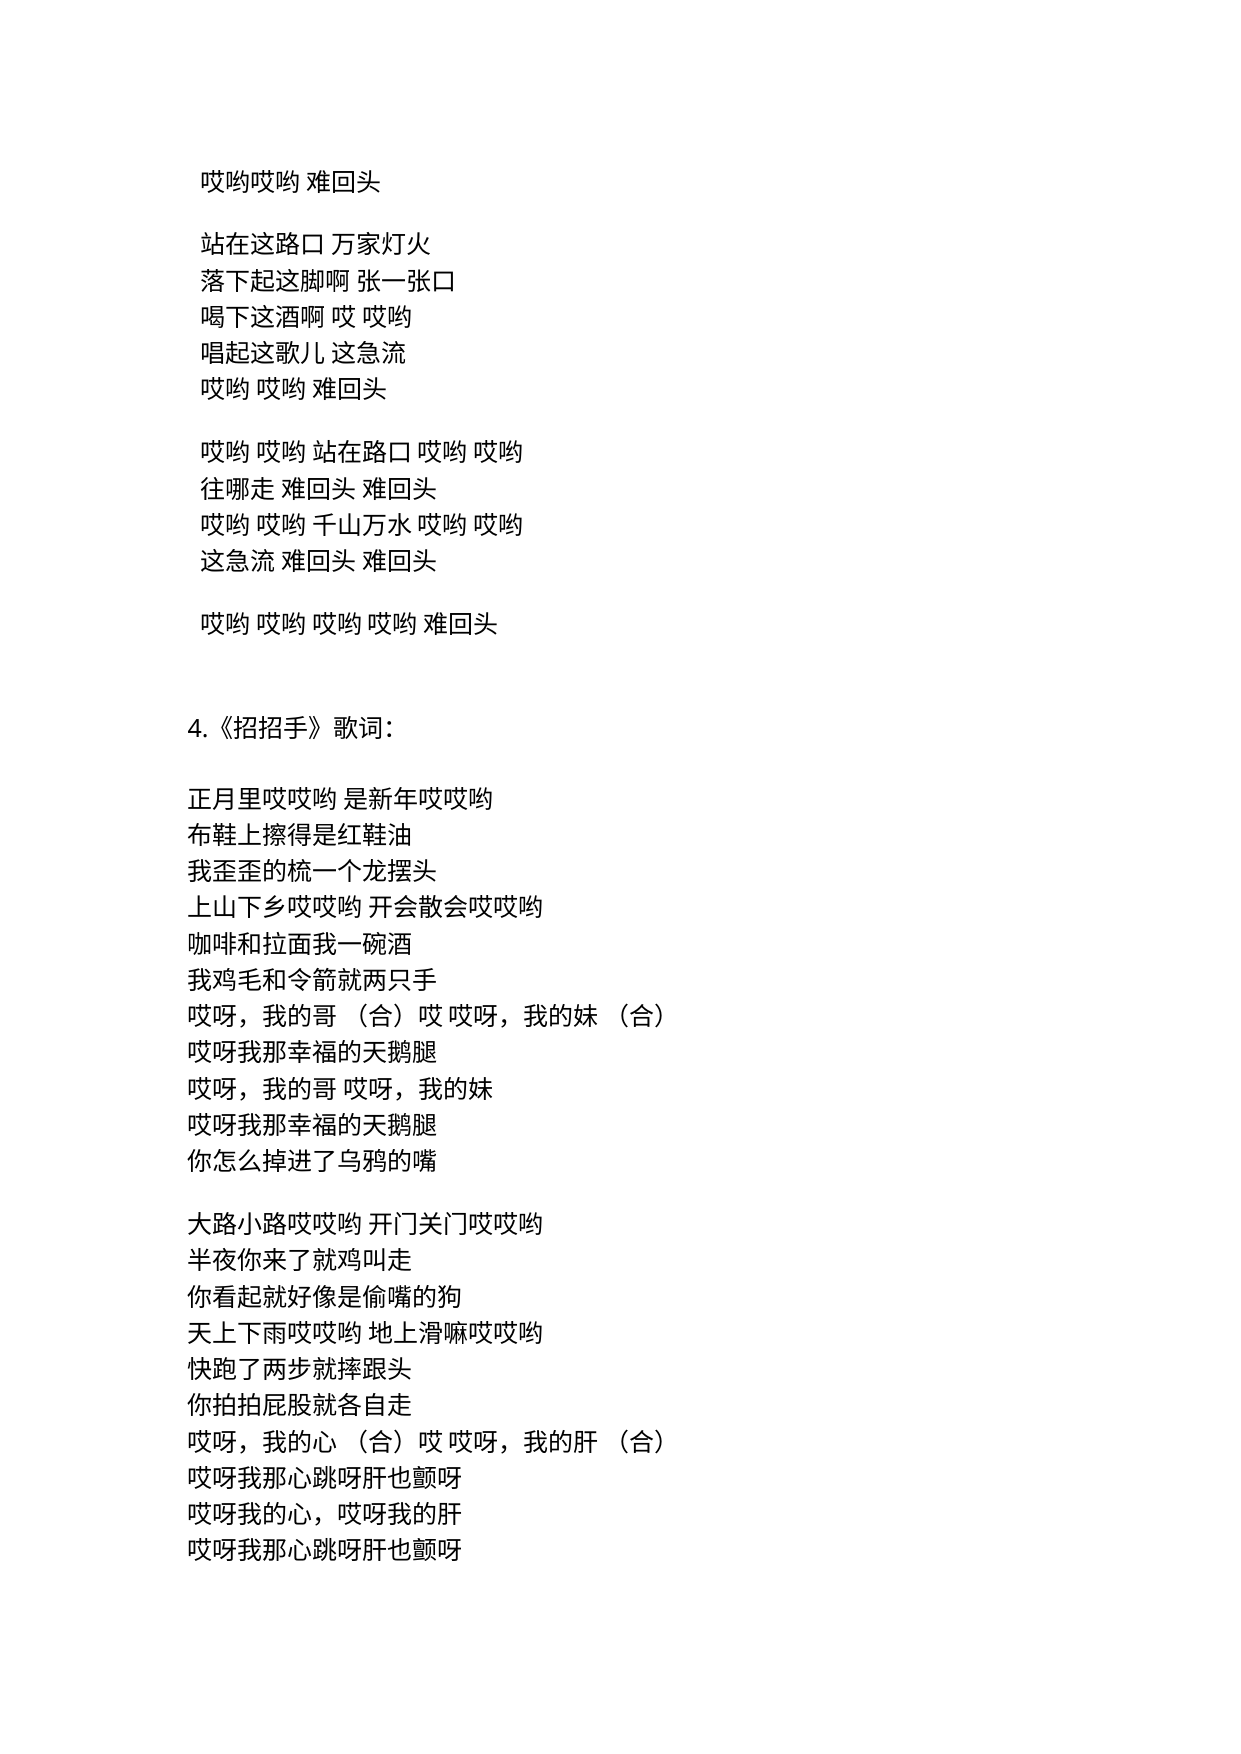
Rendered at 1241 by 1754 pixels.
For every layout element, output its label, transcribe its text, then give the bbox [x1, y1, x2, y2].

text 大路小路哎哎哟 开门关门哎哎哟 [187, 1204, 1053, 1241]
text 哎呀我那心跳呀肝也颤呀 [187, 1531, 1053, 1567]
text 咖啡和拉面我一碗酒 [187, 924, 1053, 960]
text 哎呀，我的哥 哎呀，我的妹 [187, 1069, 1053, 1105]
text 上山下乡哎哎哟 开会散会哎哎哟 [187, 888, 1053, 924]
text 你看起就好像是偷嘴的狗 [187, 1277, 1053, 1313]
text 你拍拍屁股就各自走 [187, 1386, 1053, 1422]
text 喝下这酒啊 哎 哎哟 [187, 297, 1053, 334]
text 哎呀，我的心 （合）哎 哎呀，我的肝 （合） [187, 1422, 1053, 1458]
text 哎哟 哎哟 难回头 [187, 370, 1053, 406]
text 布鞋上擦得是红鞋油 [187, 815, 1053, 852]
text 哎哟哎哟 难回头 [187, 162, 1053, 198]
text 站在这路口 万家灯火 [187, 225, 1053, 261]
text 唱起这歌儿 这急流 [187, 334, 1053, 370]
text 哎哟 哎哟 哎哟 哎哟 难回头 [187, 604, 1053, 641]
text 快跑了两步就摔跟头 [187, 1349, 1053, 1386]
text 哎哟 哎哟 千山万水 哎哟 哎哟 [187, 505, 1053, 542]
text 你怎么掉进了乌鸦的嘴 [187, 1142, 1053, 1178]
text 哎呀，我的哥 （合）哎 哎呀，我的妹 （合） [187, 997, 1053, 1033]
text 这急流 难回头 难回头 [187, 542, 1053, 578]
text 落下起这脚啊 张一张口 [187, 261, 1053, 297]
text 4.《招招手》歌词： [187, 709, 1053, 745]
text 半夜你来了就鸡叫走 [187, 1241, 1053, 1277]
text 哎呀我的心，哎呀我的肝 [187, 1494, 1053, 1531]
text 我鸡毛和令箭就两只手 [187, 960, 1053, 997]
text 哎呀我那幸福的天鹅腿 [187, 1105, 1053, 1142]
text 往哪走 难回头 难回头 [187, 469, 1053, 505]
text 我歪歪的梳一个龙摆头 [187, 852, 1053, 888]
text 天上下雨哎哎哟 地上滑嘛哎哎哟 [187, 1313, 1053, 1349]
text 哎呀我那心跳呀肝也颤呀 [187, 1458, 1053, 1494]
text 哎呀我那幸福的天鹅腿 [187, 1033, 1053, 1069]
text 哎哟 哎哟 站在路口 哎哟 哎哟 [187, 433, 1053, 469]
text 正月里哎哎哟 是新年哎哎哟 [187, 779, 1053, 815]
